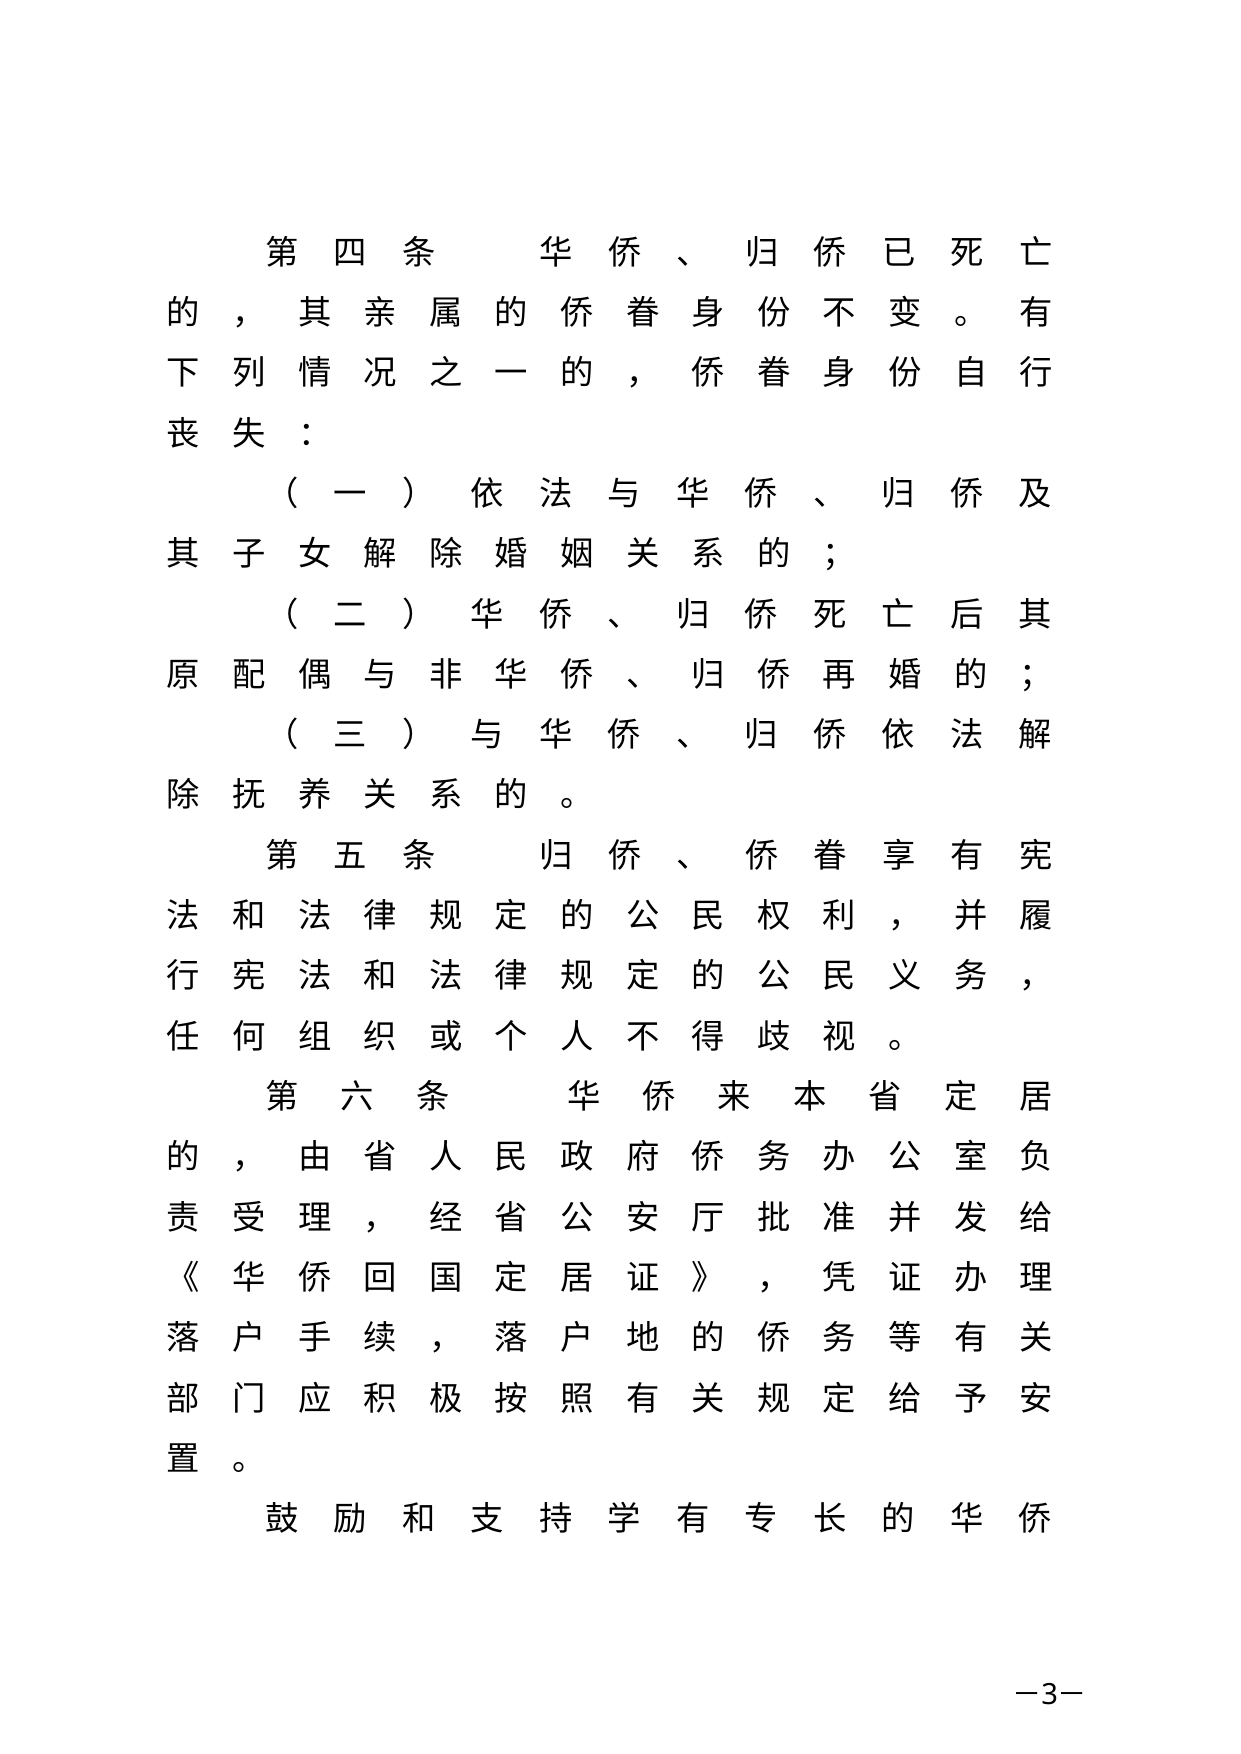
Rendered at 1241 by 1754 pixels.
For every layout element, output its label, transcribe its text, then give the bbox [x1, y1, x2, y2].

text （三）与华侨、归侨依法解除抚养关系的。 [167, 702, 1085, 822]
text （一）依法与华侨、归侨及其子女解除婚姻关系的； [167, 461, 1085, 581]
text 第五条 归侨、侨眷享有宪法和法律规定的公民权利，并履行宪法和法律规定的公民义务，任何组织或个人不得歧视。 [167, 822, 1085, 1064]
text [167, 1486, 1085, 1546]
text 第四条 华侨、归侨已死亡的，其亲属的侨眷身份不变。有下列情况之一的，侨眷身份自行丧失： [167, 219, 1085, 461]
text 第六条 华侨来本省定居的，由省人民政府侨务办公室负责受理，经省公安厅批准并发给《华侨回国定居证》，凭证办理落户手续，落户地的侨务等有关部门应积极按照有关规定给予安置。 [167, 1064, 1085, 1486]
text （二）华侨、归侨死亡后其原配偶与非华侨、归侨再婚的； [167, 581, 1085, 702]
